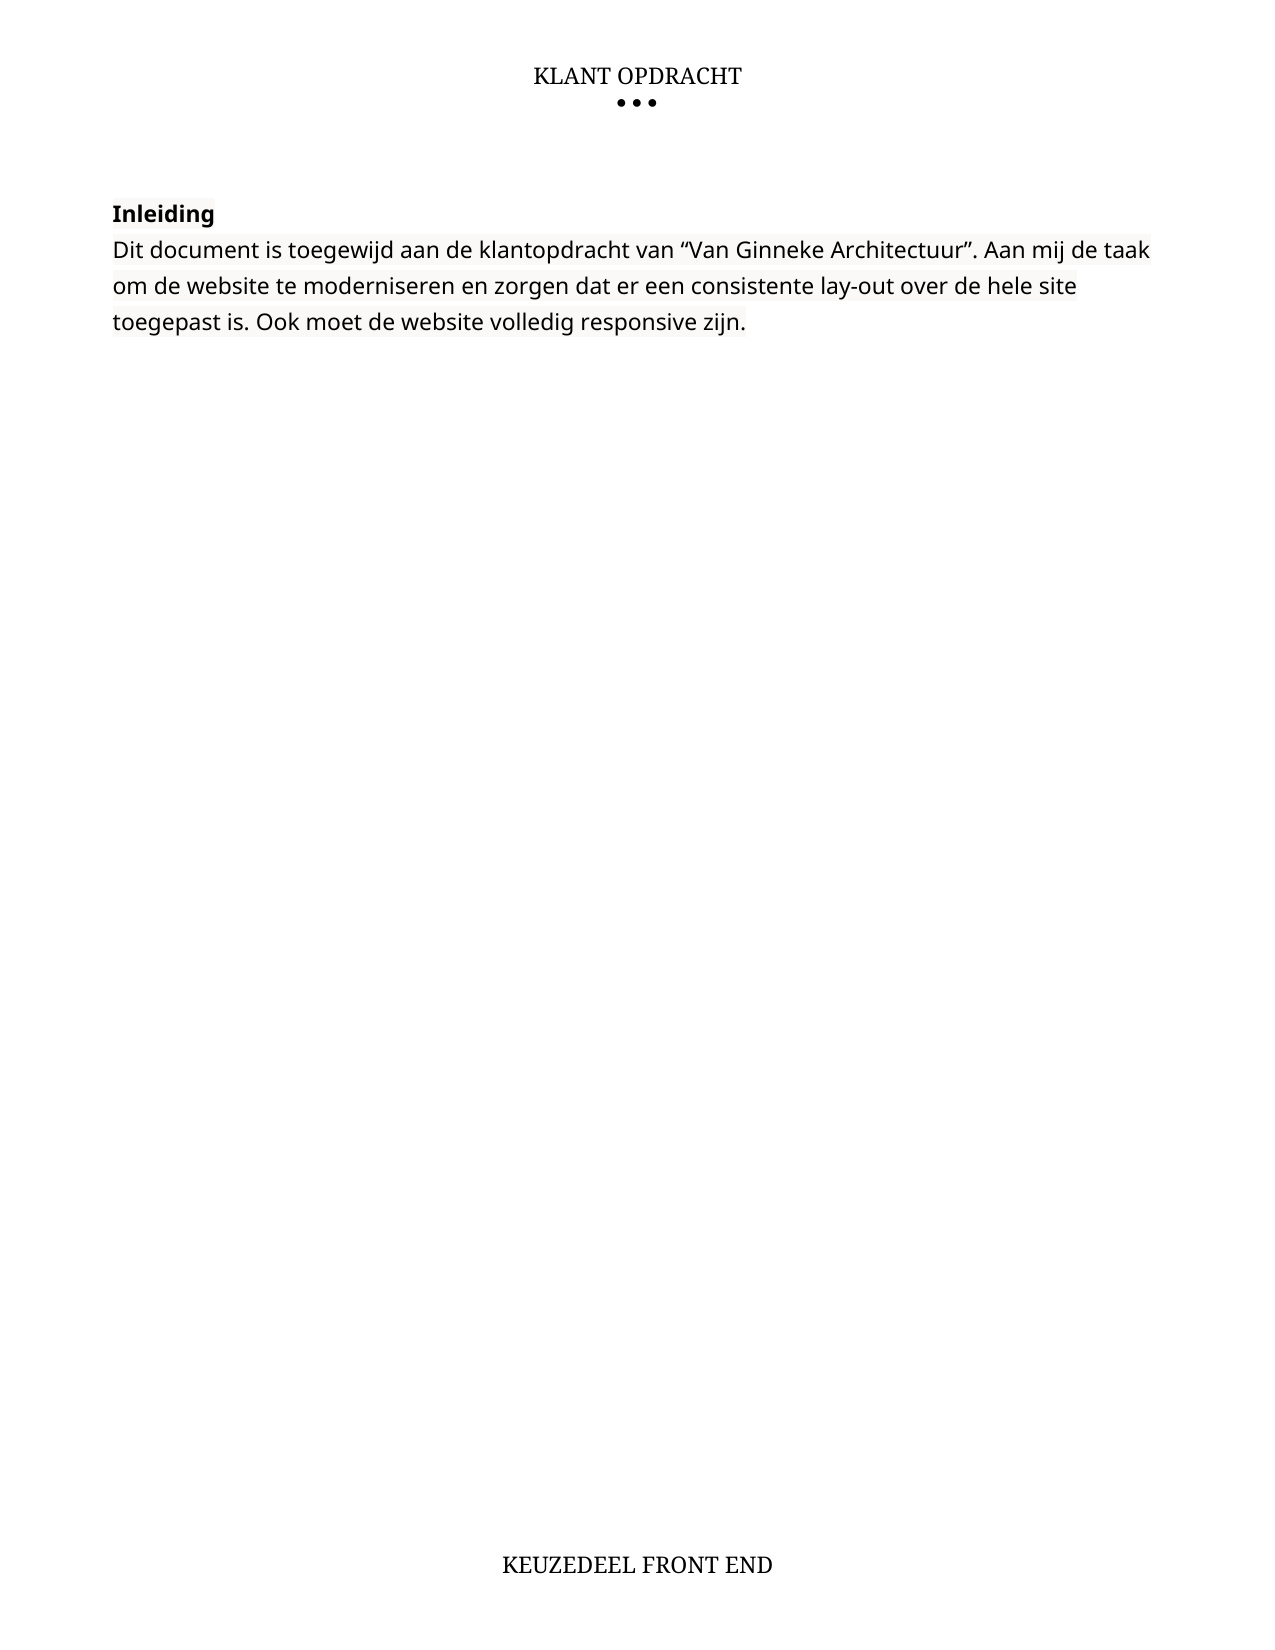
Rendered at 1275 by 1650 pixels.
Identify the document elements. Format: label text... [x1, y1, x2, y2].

text Inleiding [112, 150, 1162, 229]
text Dit document is toegewijd aan de klantopdracht van “Van Ginneke Architectuur”. Aan mij de taak om de website te moderniseren en zorgen dat er een consistente lay-out over de hele site toegepast is. Ook moet de website volledig responsive zijn. [112, 234, 1162, 337]
